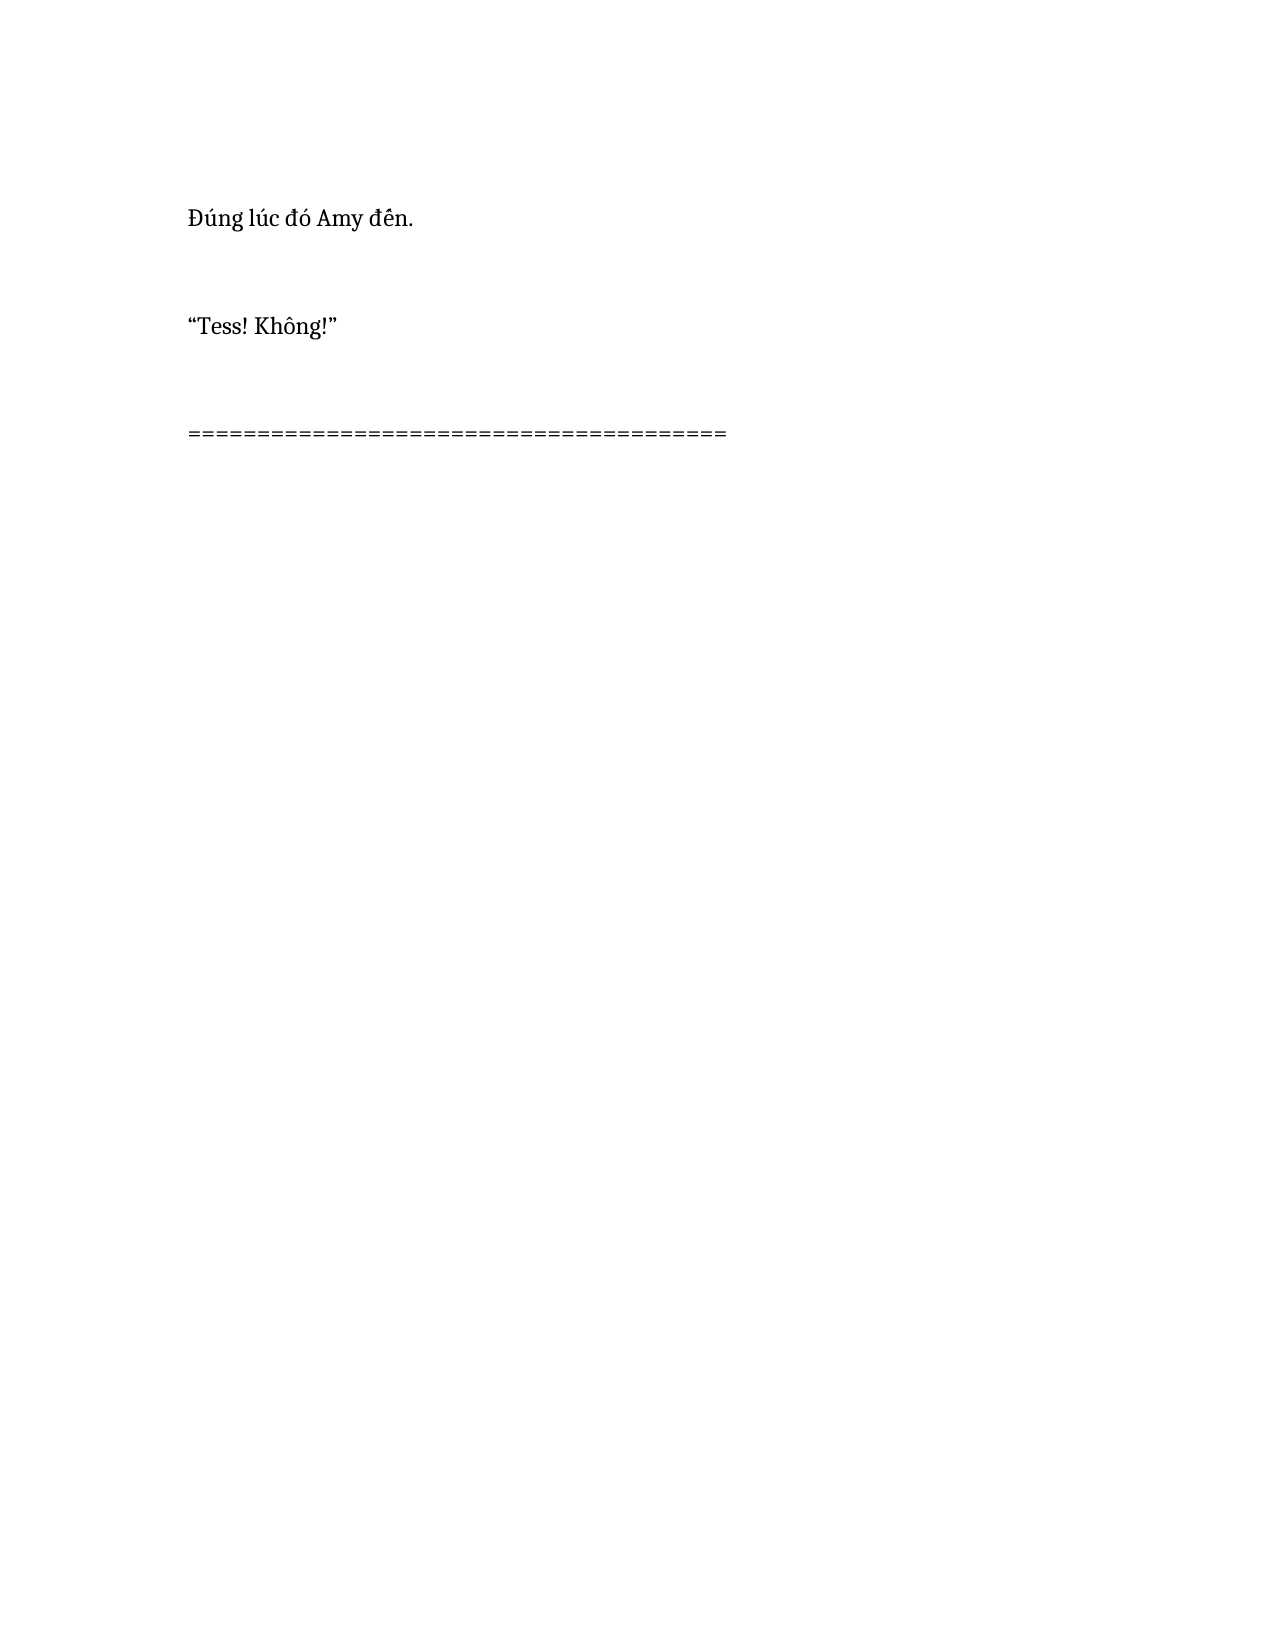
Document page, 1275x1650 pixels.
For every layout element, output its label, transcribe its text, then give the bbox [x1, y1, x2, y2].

text ======================================= [187, 419, 1087, 448]
text “Tess! Không!” [187, 312, 1087, 340]
text Đúng lúc đó Amy đến. [187, 204, 1087, 233]
